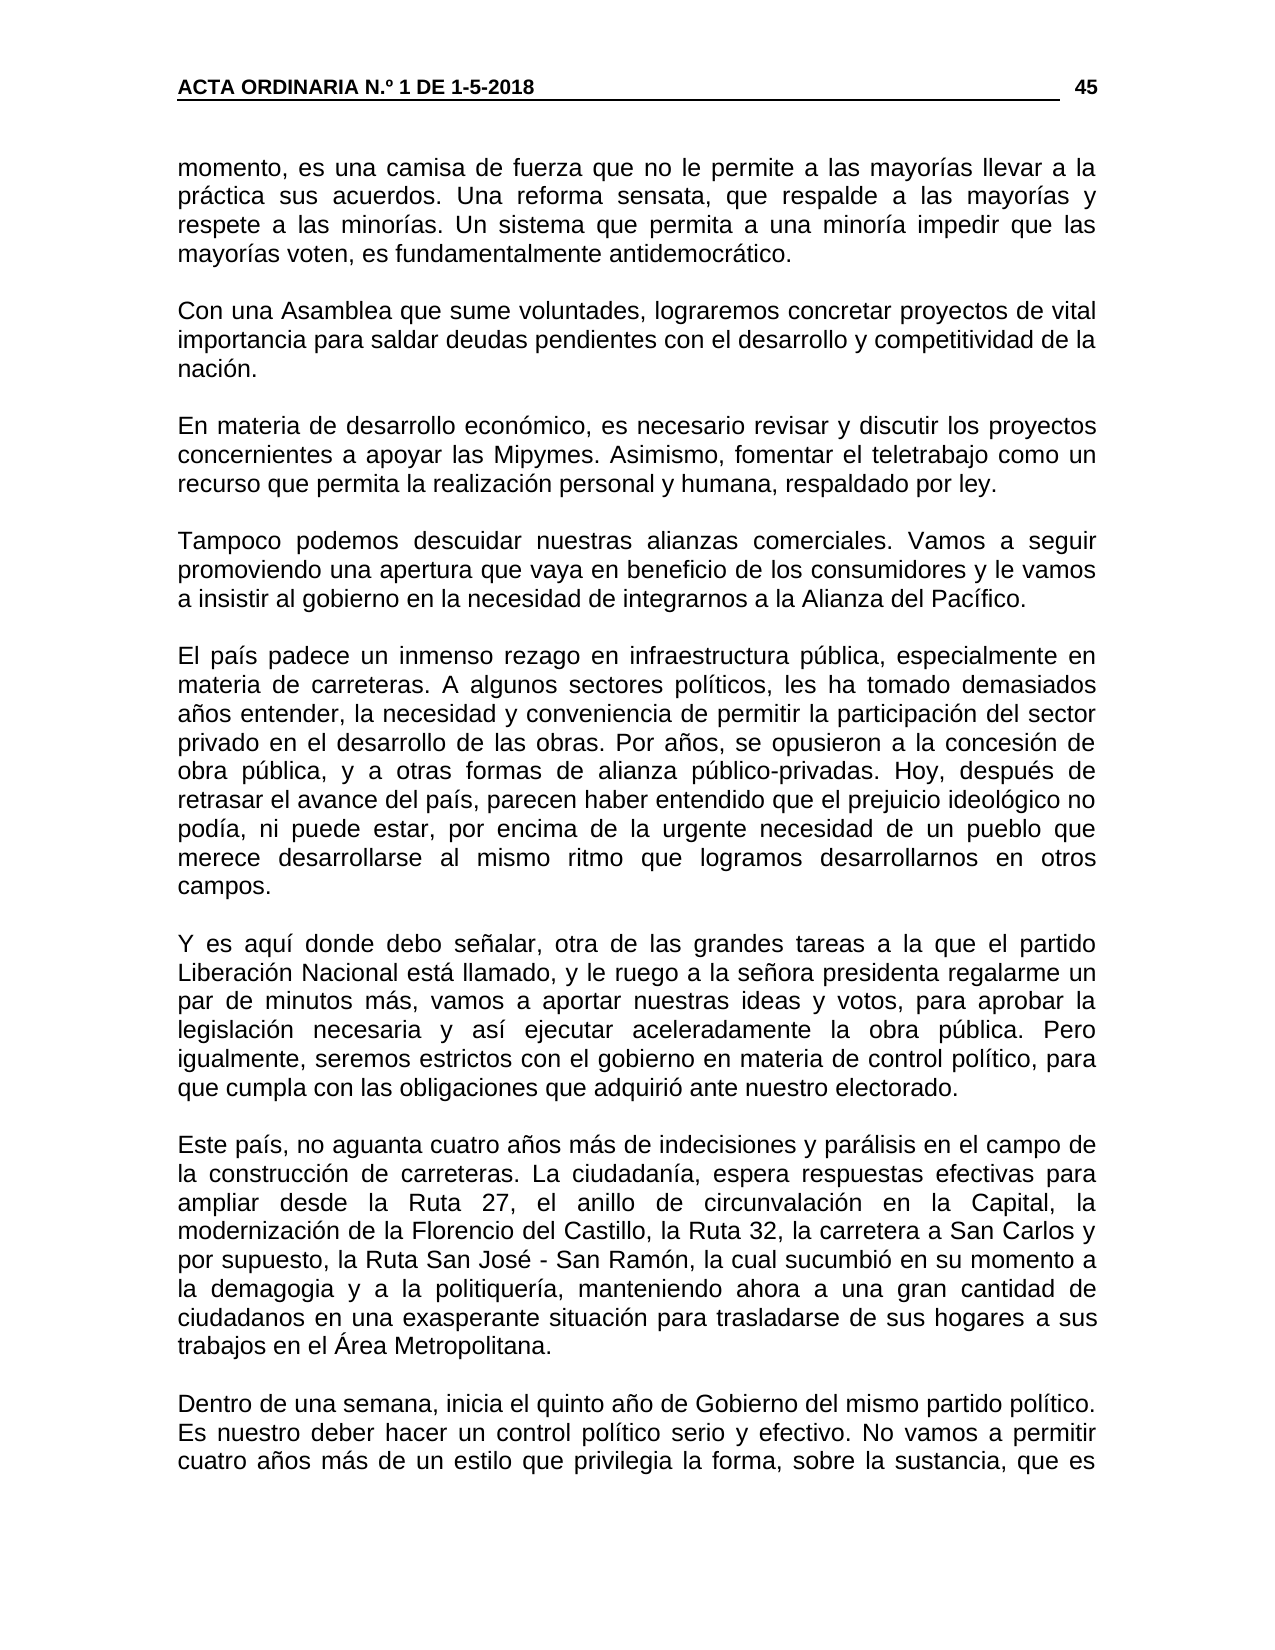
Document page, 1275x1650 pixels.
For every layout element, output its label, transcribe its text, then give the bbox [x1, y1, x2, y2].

text Tampoco podemos descuidar nuestras alianzas comerciales. Vamos a seguir promoviendo una apertura que vaya en beneficio de los consumidores y le vamos a insistir al gobierno en la necesidad de integrarnos a la Alianza del Pacífico. [177, 526, 1098, 613]
text Con una Asamblea que sume voluntades, lograremos concretar proyectos de vital importancia para saldar deudas pendientes con el desarrollo y competitividad de la nación. [177, 296, 1098, 383]
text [177, 153, 1098, 268]
text El país padece un inmenso rezago en infraestructura pública, especialmente en materia de carreteras. A algunos sectores políticos, les ha tomado demasiados años entender, la necesidad y conveniencia de permitir la participación del sector privado en el desarrollo de las obras. Por años, se opusieron a la concesión de obra pública, y a otras formas de alianza público-privadas. Hoy, después de retrasar el avance del país, parecen haber entendido que el prejuicio ideológico no podía, ni puede estar, por encima de la urgente necesidad de un pueblo que merece desarrollarse al mismo ritmo que logramos desarrollarnos en otros campos. [177, 641, 1098, 900]
text En materia de desarrollo económico, es necesario revisar y discutir los proyectos concernientes a apoyar las Mipymes. Asimismo, fomentar el teletrabajo como un recurso que permita la realización personal y humana, respaldado por ley. [177, 411, 1098, 498]
text Este país, no aguanta cuatro años más de indecisiones y parálisis en el campo de la construcción de carreteras. La ciudadanía, espera respuestas efectivas para ampliar desde la Ruta 27, el anillo de circunvalación en la Capital, la modernización de la Florencio del Castillo, la Ruta 32, la carretera a San Carlos y por supuesto, la Ruta San José - San Ramón, la cual sucumbió en su momento a la demagogia y a la politiquería, manteniendo ahora a una gran cantidad de ciudadanos en una exasperante situación para trasladarse de sus hogares a sus trabajos en el Área Metropolitana. [177, 1130, 1098, 1360]
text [177, 1389, 1098, 1475]
text Y es aquí donde debo señalar, otra de las grandes tareas a la que el partido Liberación Nacional está llamado, y le ruego a la señora presidenta regalarme un par de minutos más, vamos a aportar nuestras ideas y votos, para aprobar la legislación necesaria y así ejecutar aceleradamente la obra pública. Pero igualmente, seremos estrictos con el gobierno en materia de control político, para que cumpla con las obligaciones que adquirió ante nuestro electorado. [177, 929, 1098, 1101]
